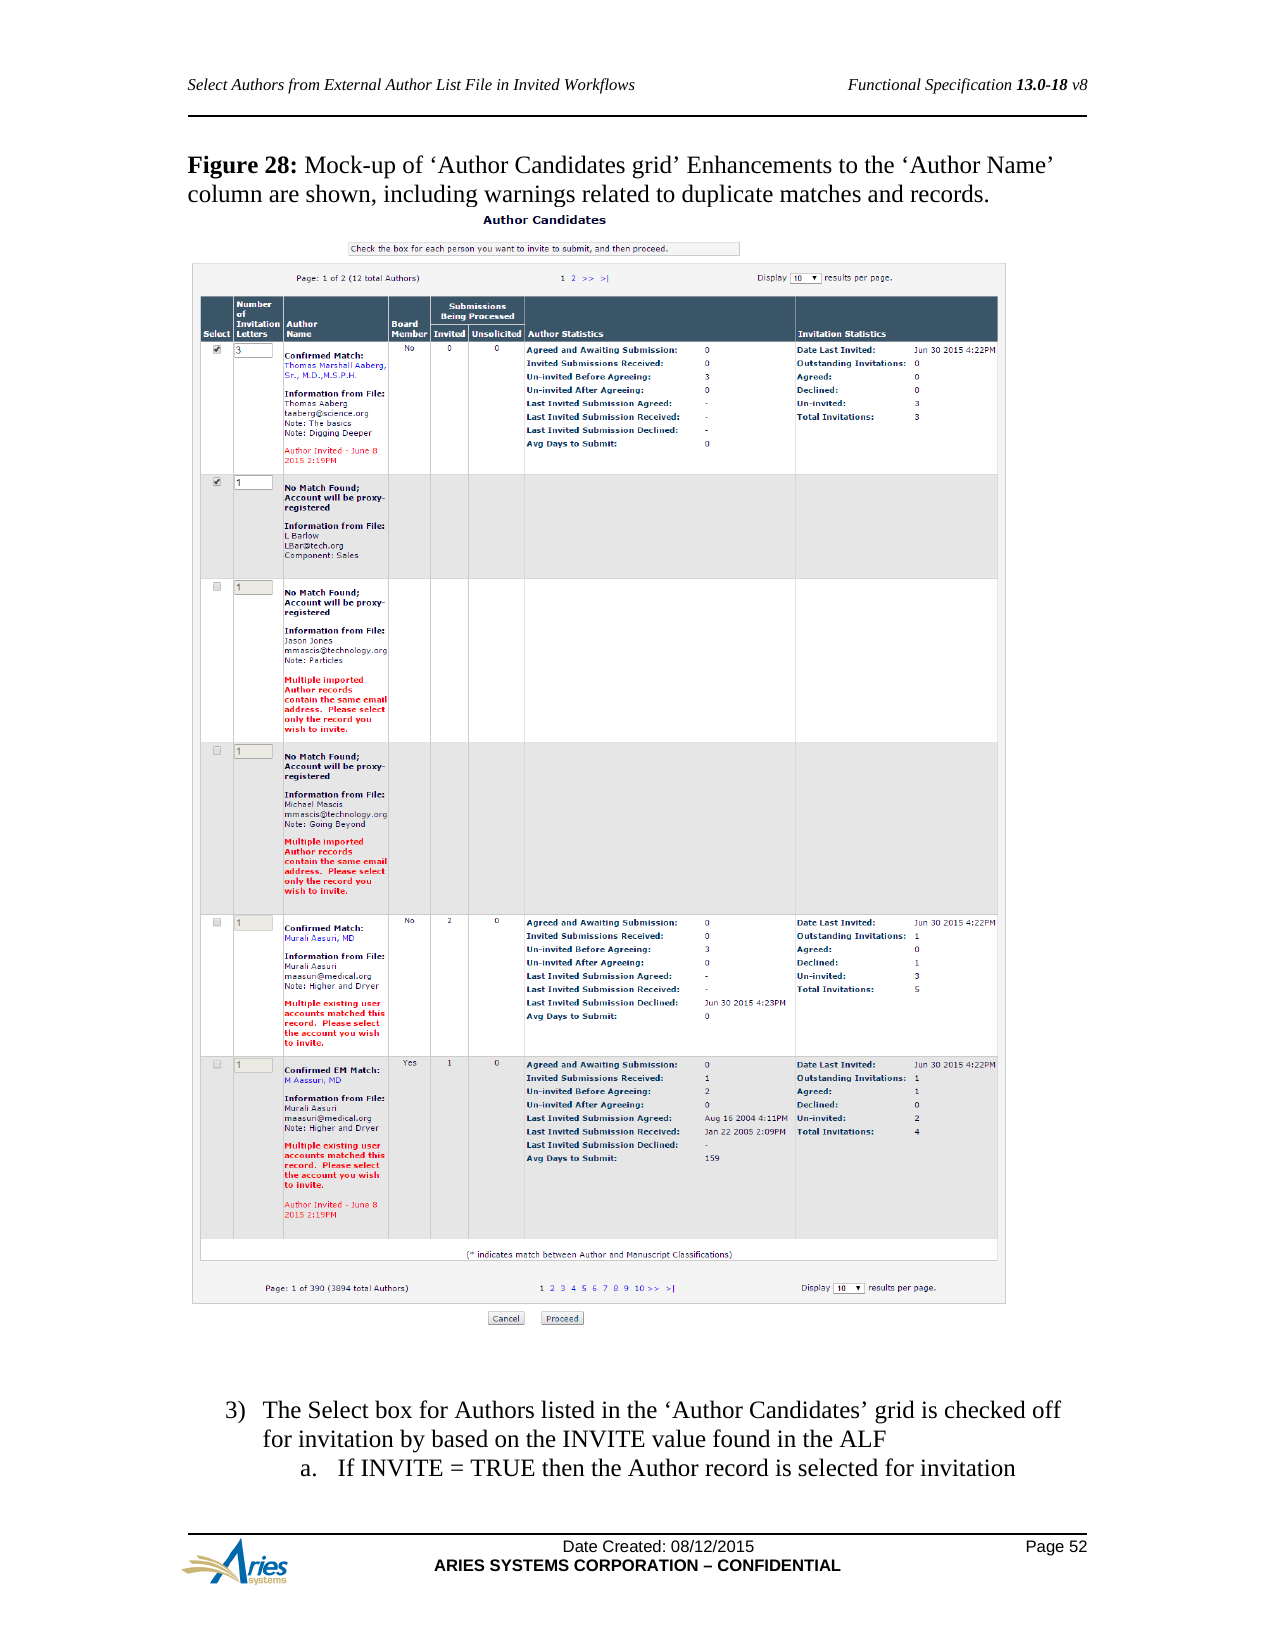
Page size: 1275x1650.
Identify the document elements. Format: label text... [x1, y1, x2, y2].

picture [181, 1538, 288, 1585]
list If INVITE = TRUE then the Author record is selected for invitation [300, 1453, 1087, 1482]
list The Select box for Authors listed in the ‘Author Candidates’ grid is checked off for invitation by based on the INVITE value found in the ALF [225, 1396, 1087, 1453]
picture [187, 207, 1013, 1338]
text Figure 28: Mock-up of ‘Author Candidates grid’ Enhancements to the ‘Author Name’ column are shown, including warnings related to duplicate matches and records. [187, 150, 1087, 207]
